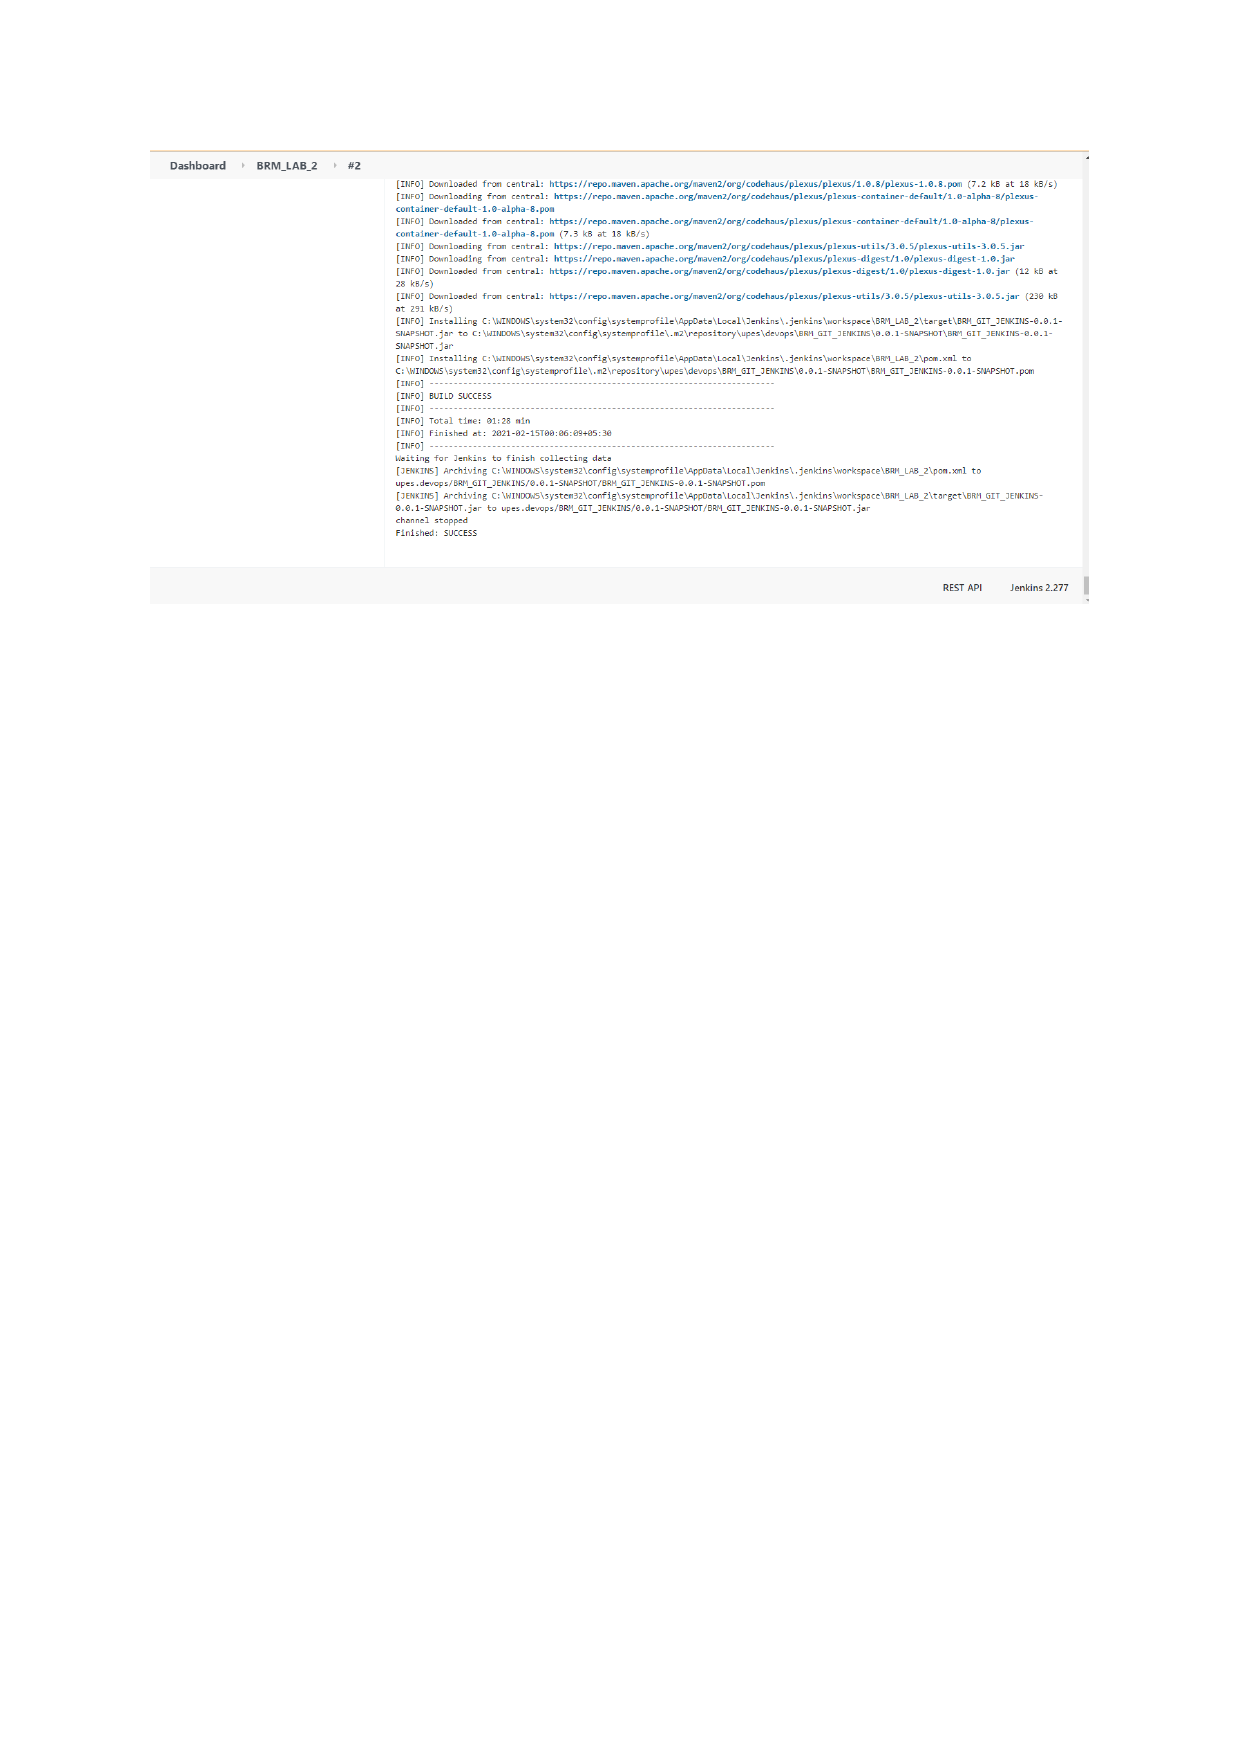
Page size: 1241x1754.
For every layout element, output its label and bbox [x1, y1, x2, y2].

picture [150, 150, 1089, 604]
